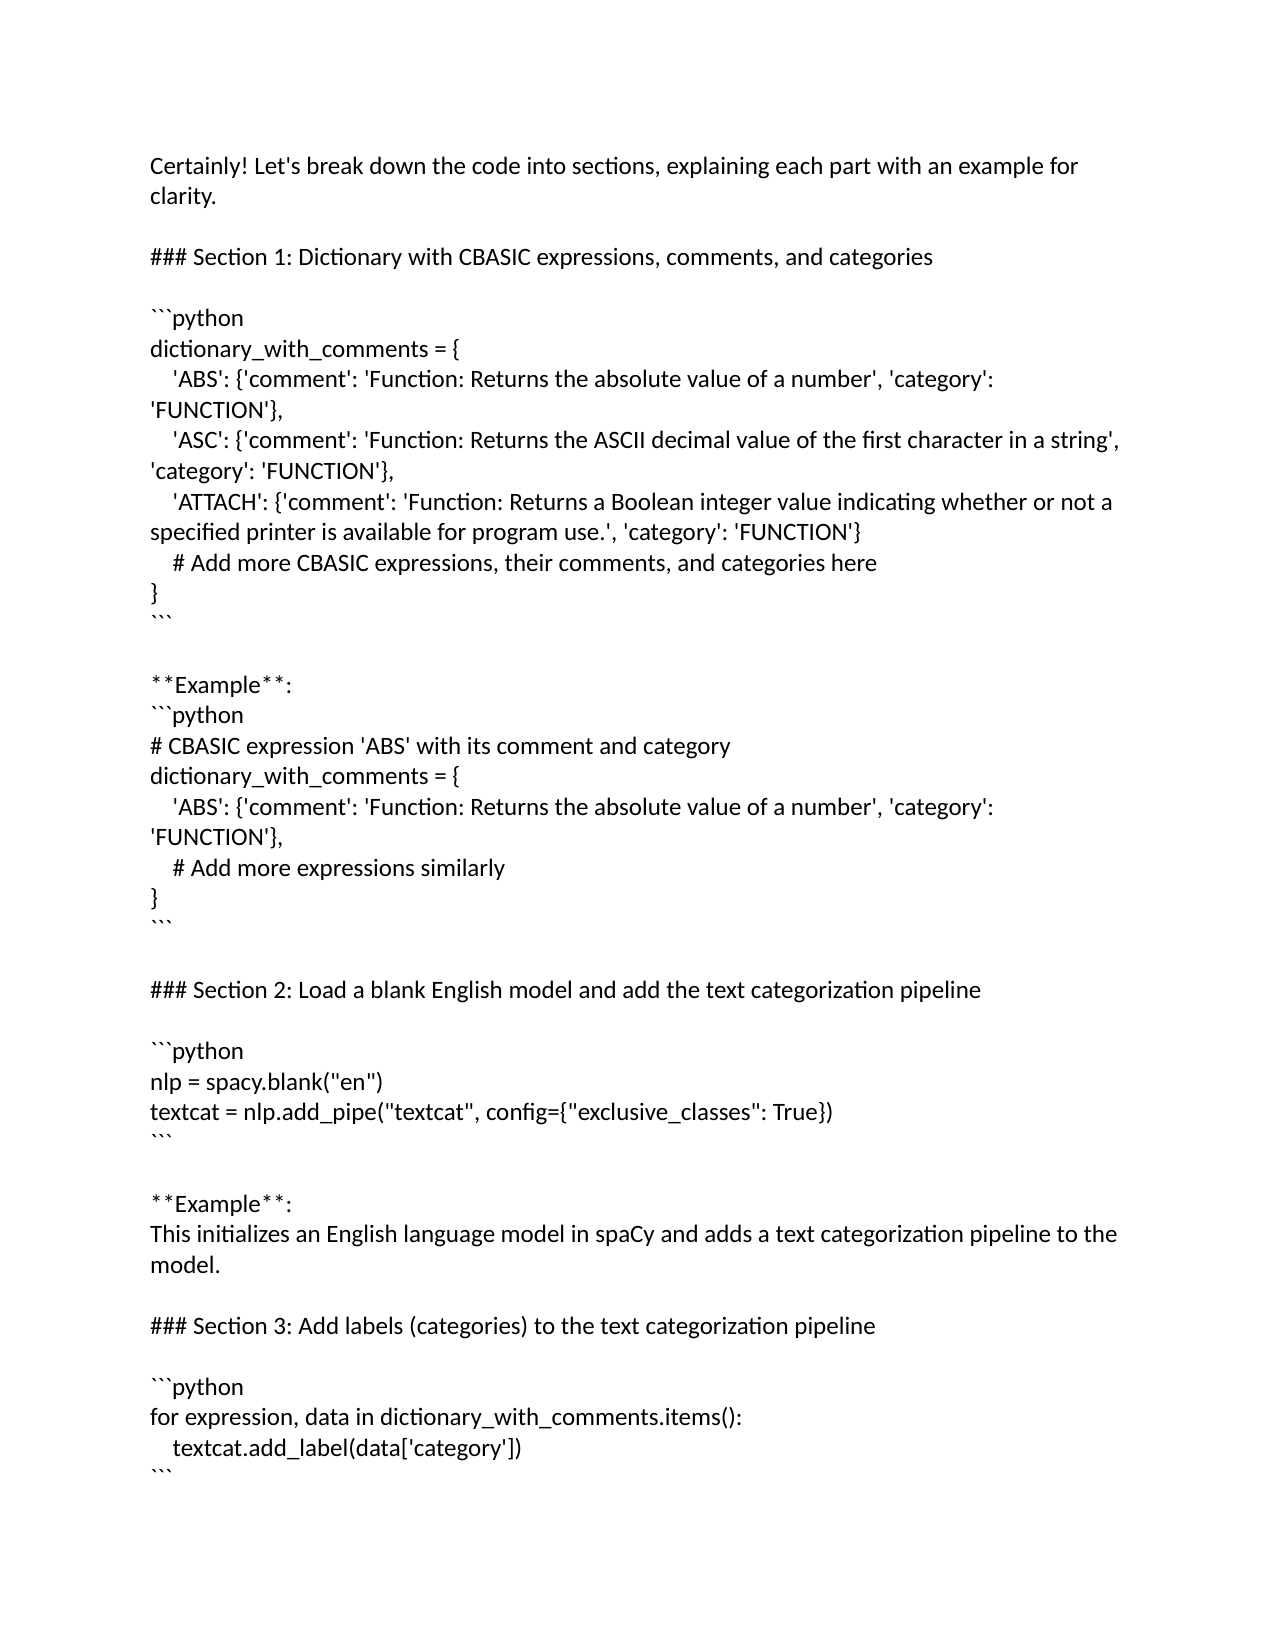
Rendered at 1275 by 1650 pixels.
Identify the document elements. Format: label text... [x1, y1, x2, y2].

text ### Section 1: Dictionary with CBASIC expressions, comments, and categories [150, 242, 1125, 272]
text # Add more expressions similarly [150, 852, 1125, 882]
text ``` [150, 1462, 1125, 1493]
text textcat.add_label(data['category']) [150, 1432, 1125, 1462]
text # CBASIC expression 'ABS' with its comment and category [150, 730, 1125, 760]
text 'ABS': {'comment': 'Function: Returns the absolute value of a number', 'category': 'FUNCTION'}, [150, 791, 1125, 852]
text This initializes an English language model in spaCy and adds a text categorization pipeline to the model. [150, 1218, 1125, 1279]
text # Add more CBASIC expressions, their comments, and categories here [150, 547, 1125, 577]
text dictionary_with_comments = { [150, 333, 1125, 364]
text 'ASC': {'comment': 'Function: Returns the ASCII decimal value of the first character in a string', 'category': 'FUNCTION'}, [150, 425, 1125, 486]
text nlp = spacy.blank("en") [150, 1066, 1125, 1096]
text ### Section 3: Add labels (categories) to the text categorization pipeline [150, 1310, 1125, 1340]
text ``` [150, 608, 1125, 638]
text 'ATTACH': {'comment': 'Function: Returns a Boolean integer value indicating whether or not a specified printer is available for program use.', 'category': 'FUNCTION'} [150, 486, 1125, 547]
text **Example**: [150, 669, 1125, 699]
text ``` [150, 1127, 1125, 1157]
text for expression, data in dictionary_with_comments.items(): [150, 1401, 1125, 1432]
text ```python [150, 699, 1125, 730]
text ``` [150, 913, 1125, 943]
text 'ABS': {'comment': 'Function: Returns the absolute value of a number', 'category': 'FUNCTION'}, [150, 364, 1125, 425]
text ```python [150, 303, 1125, 333]
text **Example**: [150, 1188, 1125, 1218]
text Certainly! Let's break down the code into sections, explaining each part with an example for clarity. [150, 150, 1125, 211]
text ```python [150, 1035, 1125, 1066]
text dictionary_with_comments = { [150, 760, 1125, 791]
text ```python [150, 1371, 1125, 1401]
text } [150, 882, 1125, 913]
text textcat = nlp.add_pipe("textcat", config={"exclusive_classes": True}) [150, 1096, 1125, 1127]
text } [150, 577, 1125, 608]
text ### Section 2: Load a blank English model and add the text categorization pipeline [150, 974, 1125, 1004]
